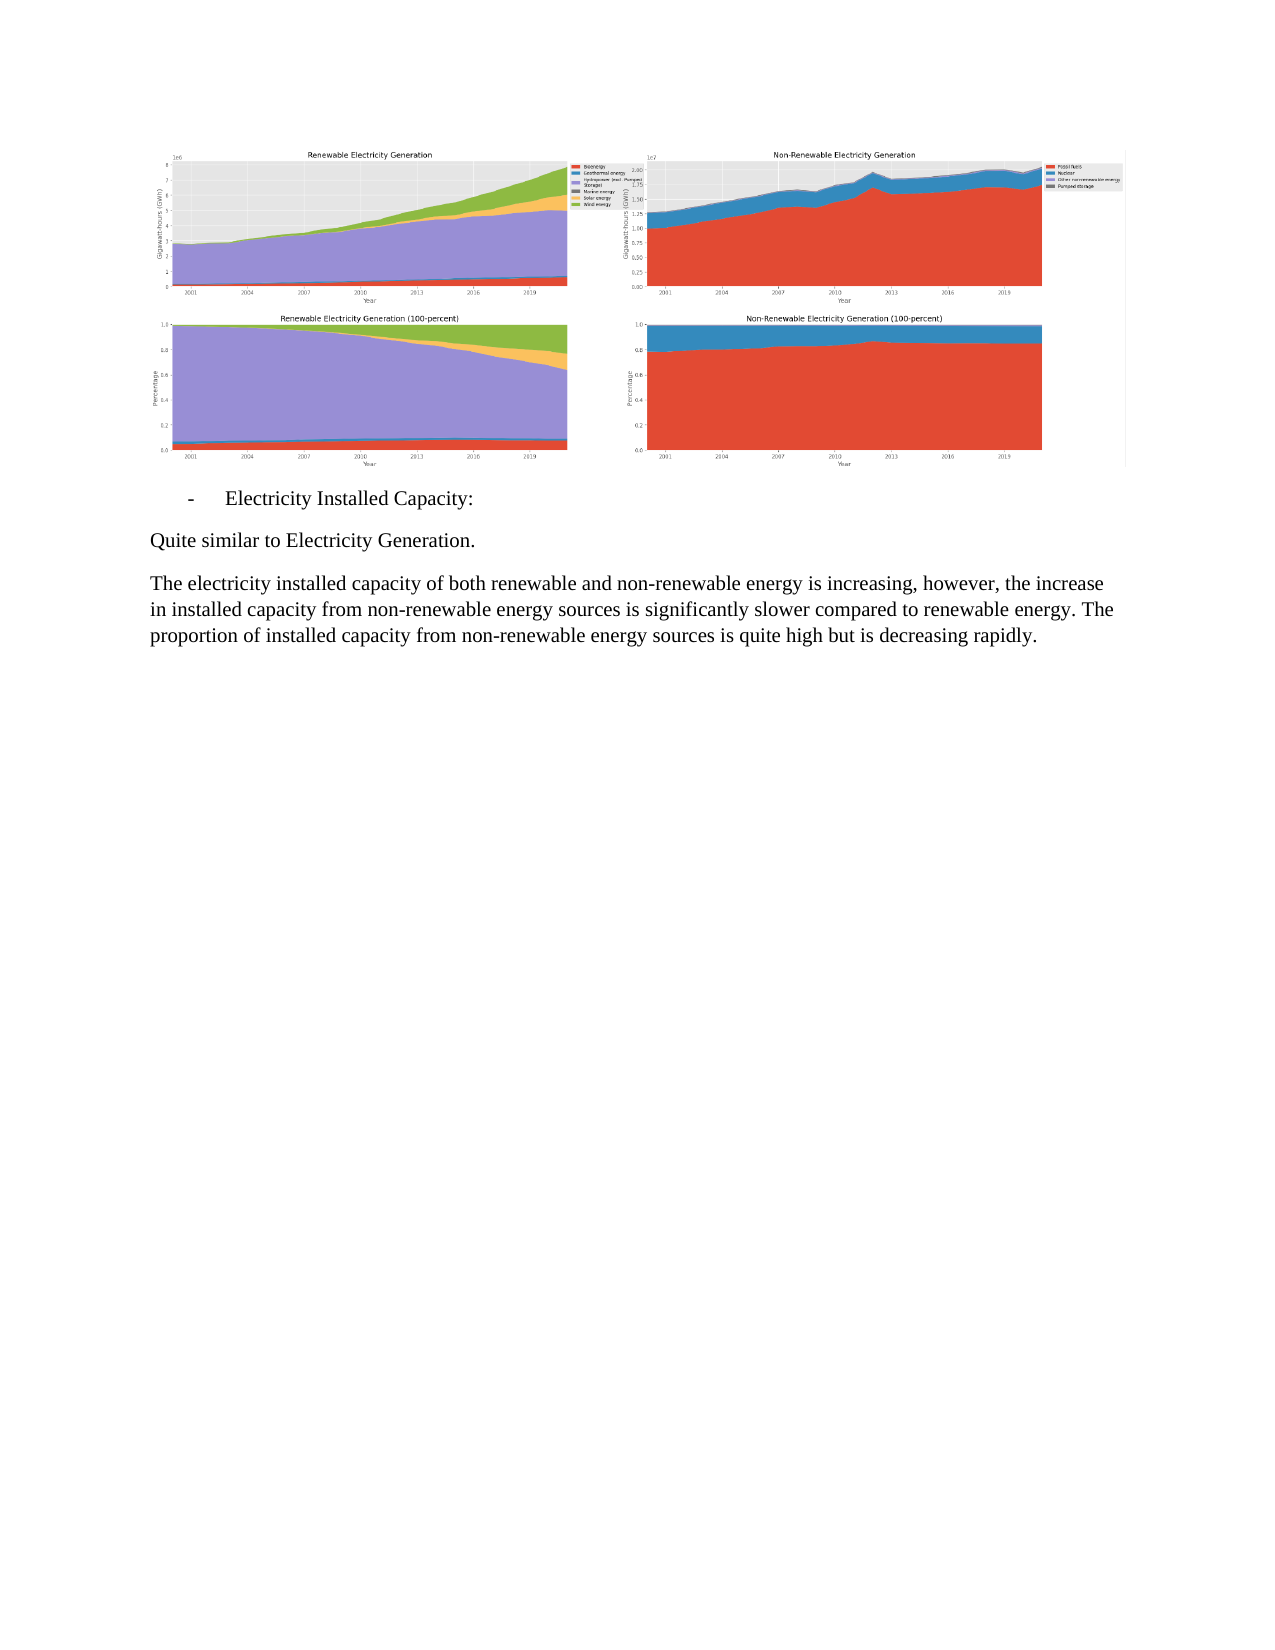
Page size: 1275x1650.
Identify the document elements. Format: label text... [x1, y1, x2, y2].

picture [150, 150, 1125, 467]
list Electricity Installed Capacity: [187, 486, 1125, 510]
text The electricity installed capacity of both renewable and non-renewable energy is increasing, however, the increase in installed capacity from non-renewable energy sources is significantly slower compared to renewable energy. The proportion of installed capacity from non-renewable energy sources is quite high but is decreasing rapidly. [150, 571, 1125, 647]
text Quite similar to Electricity Generation. [150, 528, 1125, 552]
